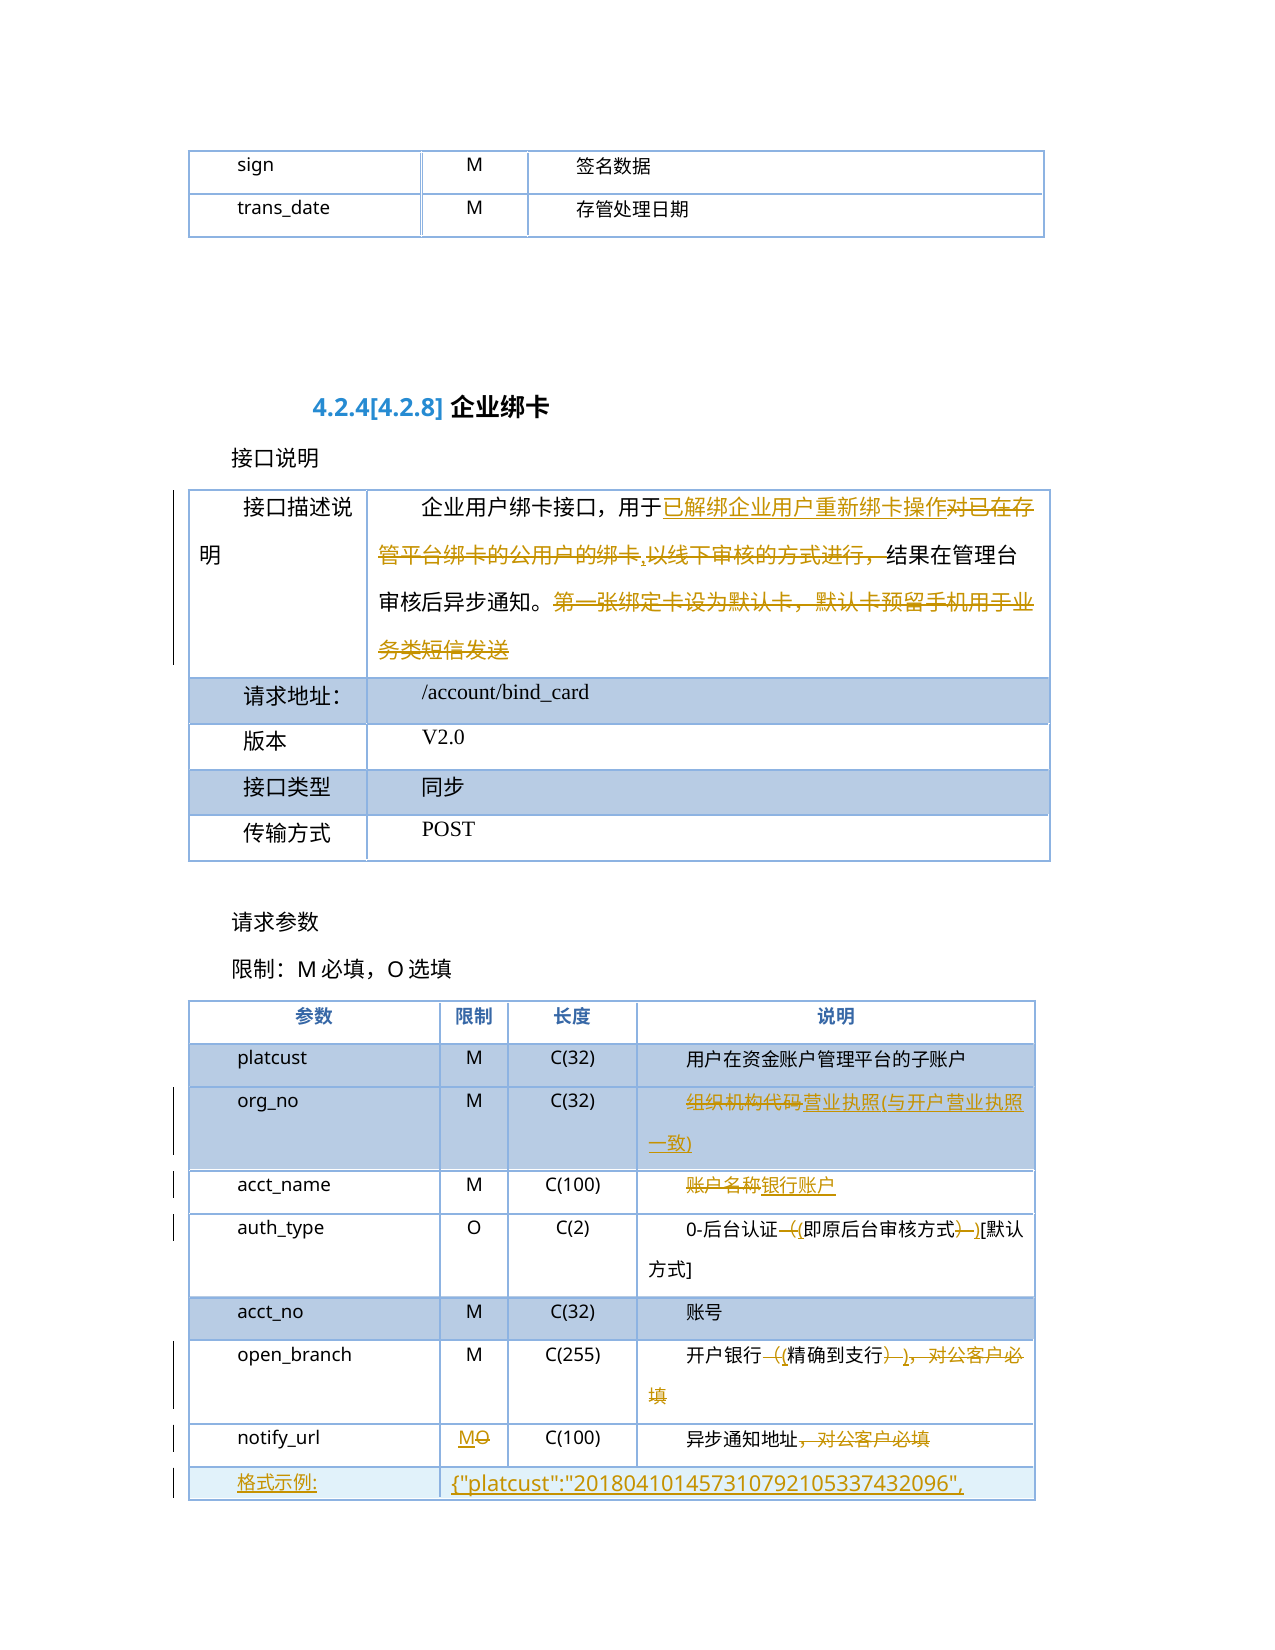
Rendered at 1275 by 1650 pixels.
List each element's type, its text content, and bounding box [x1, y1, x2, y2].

table_cell acct_no [190, 1299, 439, 1339]
table_cell /account/bind_card [368, 677, 1049, 723]
table_cell M [421, 195, 527, 236]
table_cell 异步通知地址 [638, 1423, 1034, 1466]
table_cell [638, 1086, 1034, 1169]
table_cell M [441, 1088, 507, 1169]
table_cell 传输方式 [190, 816, 367, 860]
table_cell C(32) [509, 1299, 636, 1339]
text 接口说明 [187, 441, 1087, 473]
table_cell auth_type [190, 1215, 439, 1296]
table_cell 存管处理日期 [527, 193, 1043, 236]
table_cell M [441, 1045, 507, 1086]
table_cell trans_date [190, 195, 421, 236]
table_cell C(255) [509, 1341, 636, 1423]
table_cell C(100) [509, 1172, 636, 1213]
table_cell 同步 [368, 769, 1049, 814]
table_cell 开户银行精确到支行 [638, 1339, 1034, 1423]
table_cell 0-后台认证即原后台审核方式[默认方式] [638, 1213, 1034, 1296]
table_cell C(100) [509, 1425, 636, 1466]
table_cell C(32) [509, 1088, 636, 1169]
table_cell sign [190, 152, 420, 193]
table_cell 签名数据 [529, 152, 1043, 193]
table_cell org_no [190, 1088, 439, 1169]
table_cell M [441, 1172, 507, 1213]
table_cell M [441, 1299, 507, 1339]
table_cell 接口类型 [190, 771, 366, 814]
subtitle 企业绑卡 [262, 387, 1087, 423]
table_cell V2.0 [368, 723, 1049, 768]
table_cell 账号 [638, 1296, 1034, 1339]
table_cell open_branch [190, 1341, 439, 1423]
table_header 接口描述说明 [190, 491, 366, 677]
table_cell C(2) [509, 1215, 636, 1296]
table_cell 版本 [190, 725, 366, 768]
table_header 长度 [509, 1002, 636, 1043]
table_cell platcust [190, 1045, 439, 1086]
text 请求参数 [187, 905, 1087, 936]
table_header 说明 [638, 1002, 1034, 1043]
table_cell M [441, 1341, 507, 1423]
table_cell [441, 1425, 507, 1466]
table_cell 用户在资金账户管理平台的子账户 [638, 1043, 1034, 1086]
table_header 参数 [190, 1002, 439, 1043]
table_cell M [423, 152, 527, 193]
table_header 限制 [441, 1002, 507, 1043]
table_cell O [441, 1215, 507, 1296]
table_header 企业用户绑卡接口，用于结果在管理台审核后异步通知。 [368, 491, 1049, 677]
table_cell [638, 1170, 1034, 1213]
text 限制：M必填，O选填 [187, 952, 1087, 984]
table_cell C(32) [509, 1045, 636, 1086]
table_cell notify_url [190, 1425, 439, 1466]
table_cell acct_name [190, 1172, 439, 1213]
table_cell POST [367, 814, 1049, 860]
table_cell 请求地址： [190, 679, 366, 723]
